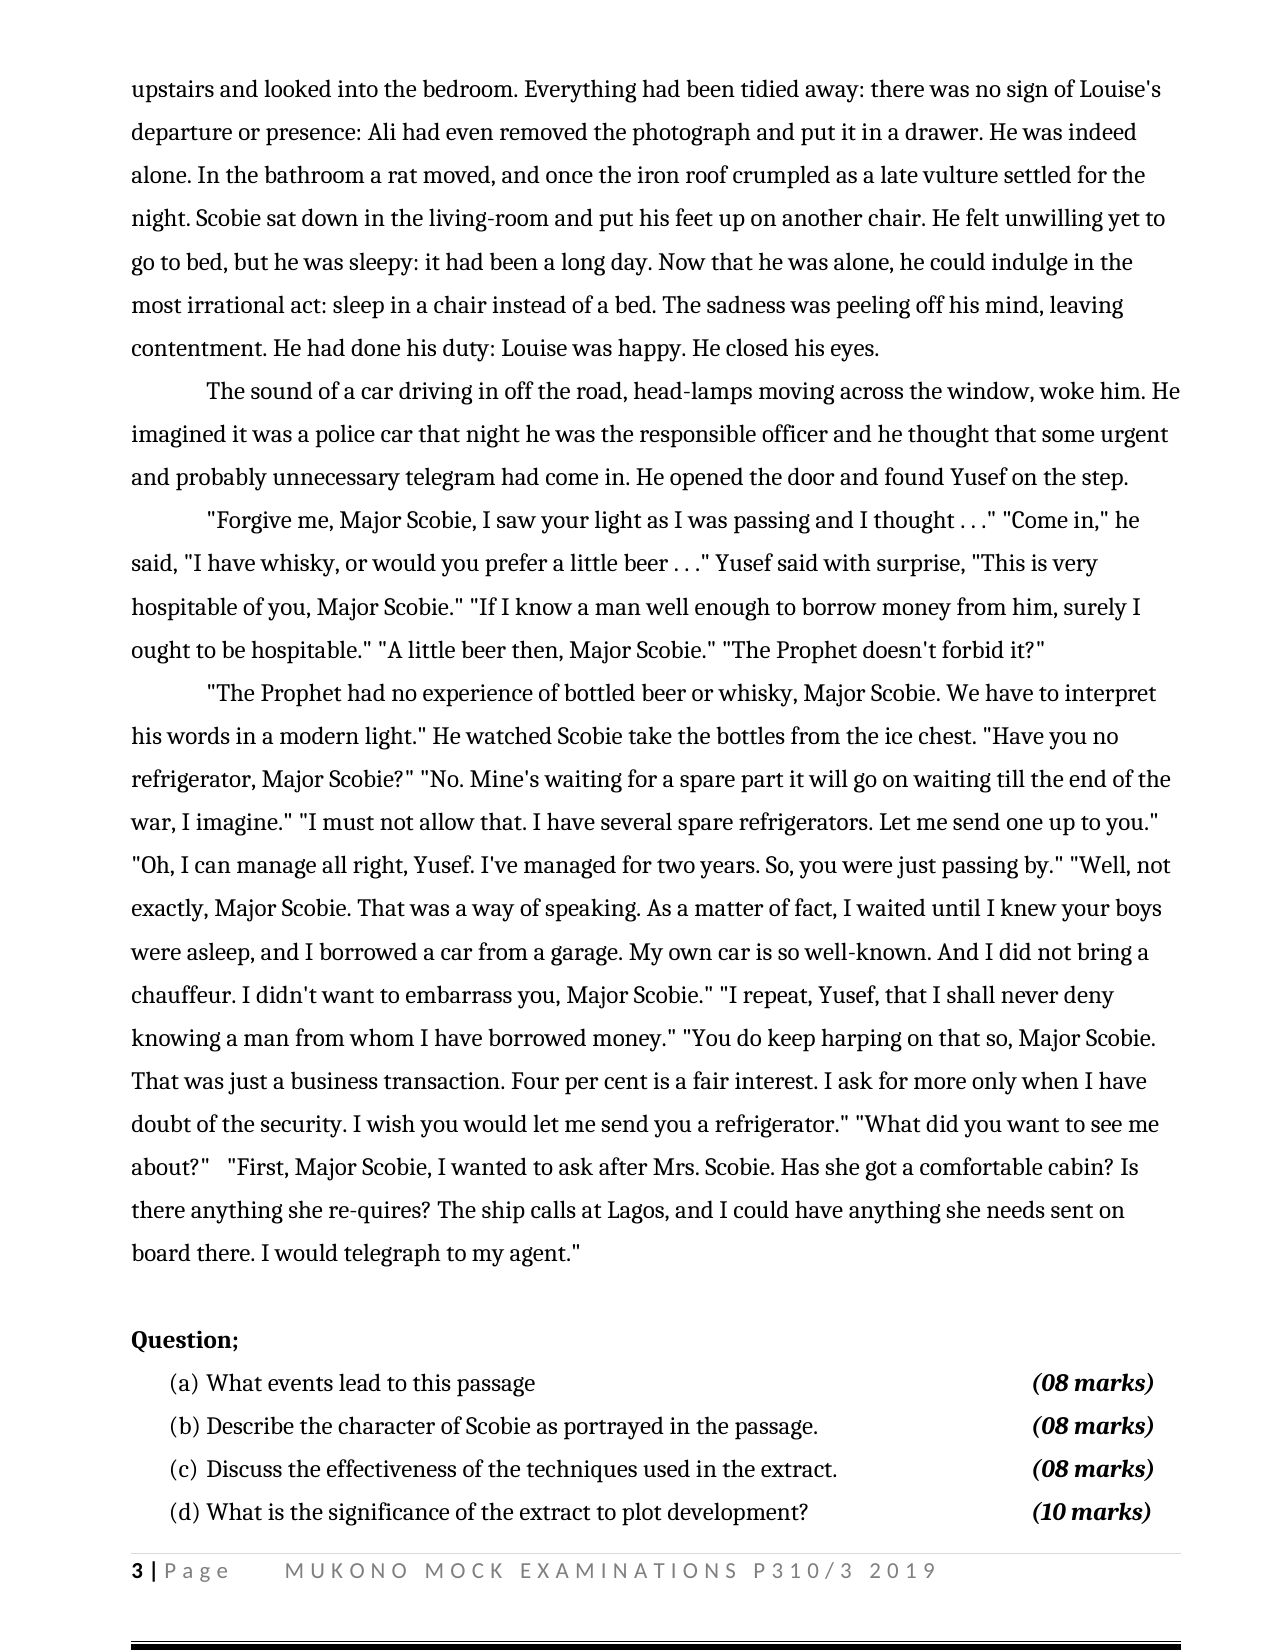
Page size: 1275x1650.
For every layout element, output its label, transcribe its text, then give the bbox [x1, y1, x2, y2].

list What is the significance of the extract to plot development? (10 marks) [169, 1498, 1181, 1527]
text "The Prophet had no experience of bottled beer or whisky, Major Scobie. We have to interpret his words in a modern light." He watched Scobie take the bottles from the ice chest. "Have you no refrigerator, Major Scobie?" "No. Mine's waiting for a spare part it will go on waiting till the end of the war, I imagine." "I must not allow that. I have several spare refrigerators. Let me send one up to you." "Oh, I can manage all right, Yusef. I've managed for two years. So, you were just passing by." "Well, not exactly, Major Scobie. That was a way of speaking. As a matter of fact, I waited until I knew your boys were asleep, and I borrowed a car from a garage. My own car is so well-known. And I did not bring a chauffeur. I didn't want to embarrass you, Major Scobie." "I repeat, Yusef, that I shall never deny knowing a man from whom I have borrowed money." "You do keep harping on that so, Major Scobie. That was just a business transaction. Four per cent is a fair interest. I ask for more only when I have doubt of the security. I wish you would let me send you a refrigerator." "What did you want to see me about?" "First, Major Scobie, I wanted to ask after Mrs. Scobie. Has she got a comfortable cabin? Is there anything she re-quires? The ship calls at Lagos, and I could have anything she needs sent on board there. I would telegraph to my agent." [131, 679, 1181, 1268]
list What events lead to this passage (08 marks) [169, 1369, 1181, 1397]
text Question; [131, 1326, 1181, 1354]
text The sound of a car driving in off the road, head-lamps moving across the window, woke him. He imagined it was a police car that night he was the responsible officer and he thought that some urgent and probably unnecessary telegram had come in. He opened the door and found Yusef on the step. [131, 377, 1181, 492]
list Describe the character of Scobie as portrayed in the passage. (08 marks) [169, 1412, 1181, 1441]
list Discuss the effectiveness of the techniques used in the extract. (08 marks) [169, 1455, 1181, 1484]
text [131, 75, 1181, 362]
text "Forgive me, Major Scobie, I saw your light as I was passing and I thought . . ." "Come in," he said, "I have whisky, or would you prefer a little beer . . ." Yusef said with surprise, "This is very hospitable of you, Major Scobie." "If I know a man well enough to borrow money from him, surely I ought to be hospitable." "A little beer then, Major Scobie." "The Prophet doesn't forbid it?" [131, 506, 1181, 664]
